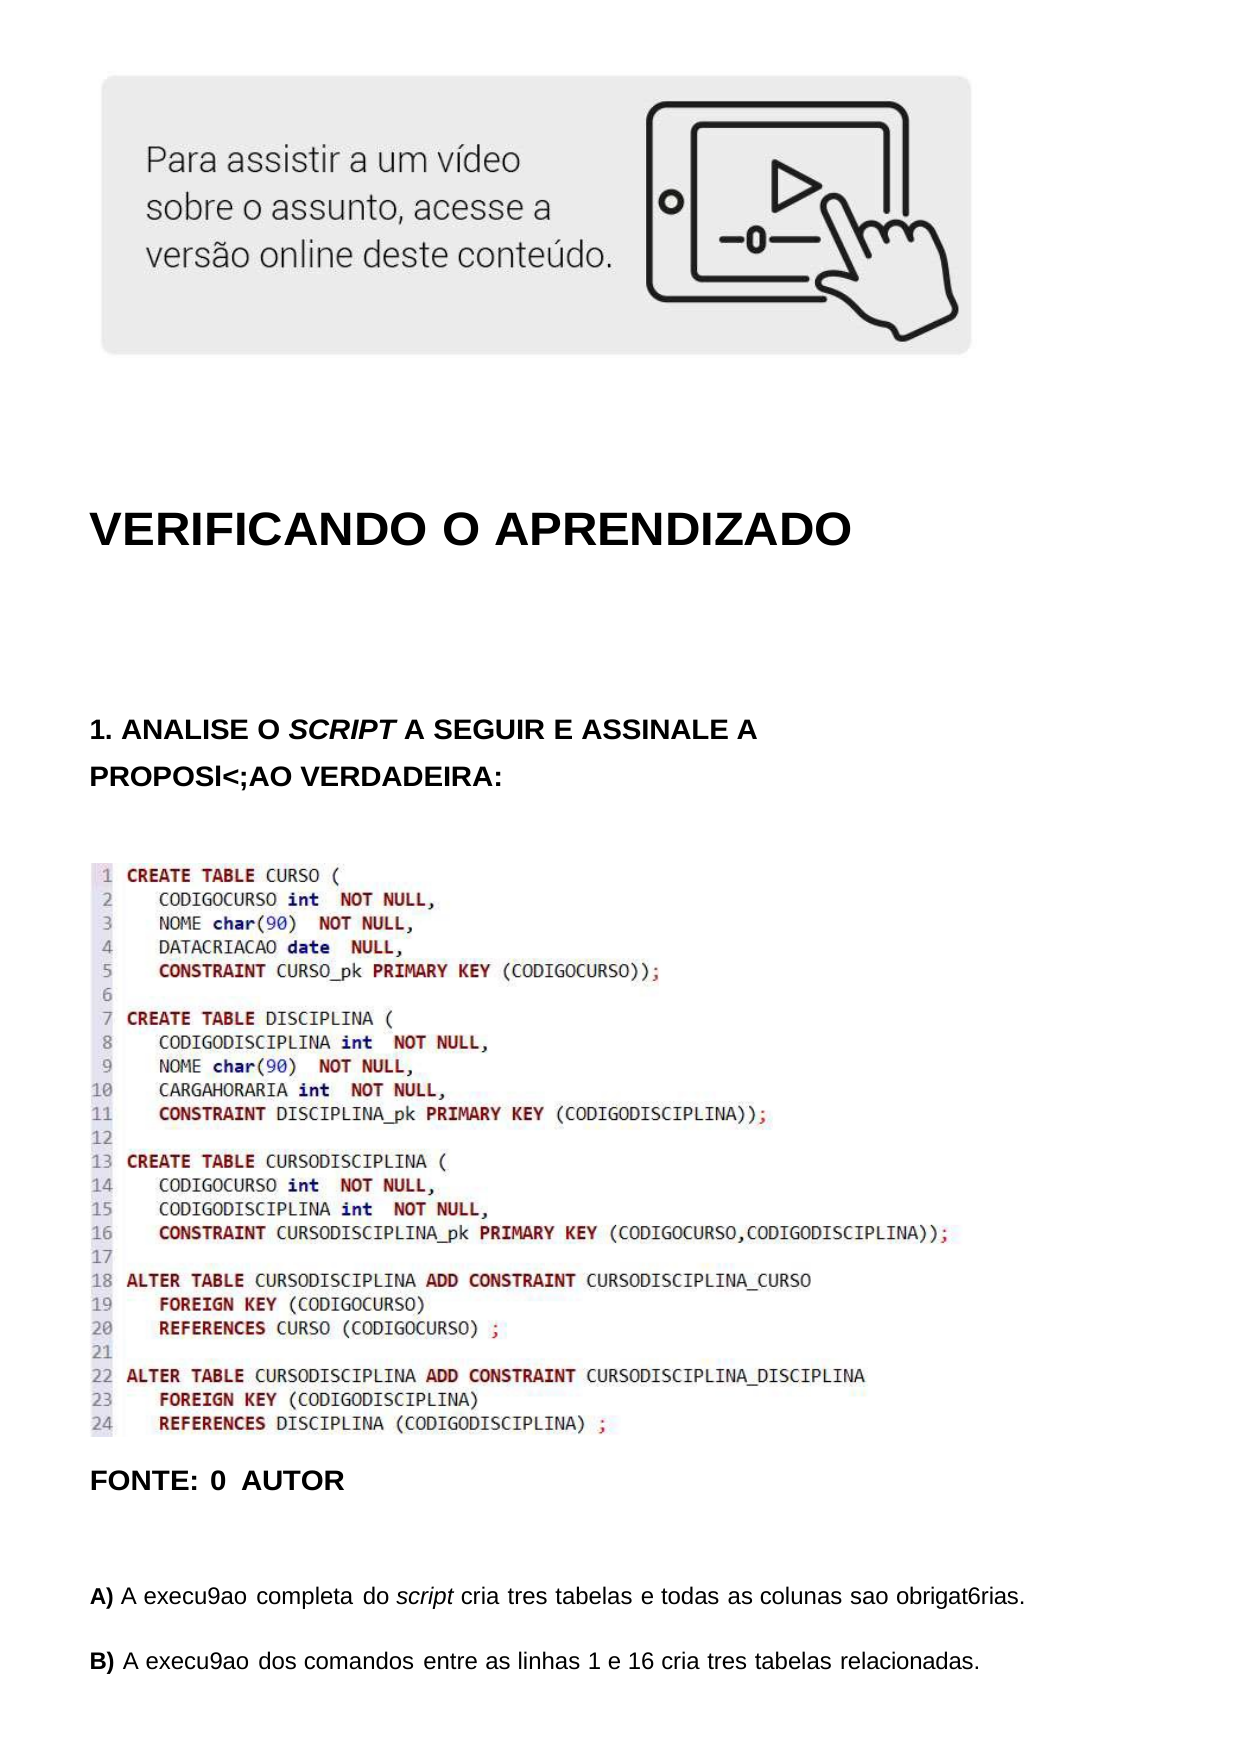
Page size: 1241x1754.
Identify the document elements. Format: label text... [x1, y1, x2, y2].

subtitle VERIFICANDO O APRENDIZADO [89, 501, 1165, 555]
picture [98, 70, 977, 358]
list A execu9ao completa do script cria tres tabelas e todas as colunas sao obrigat6rias. [89, 1582, 1165, 1609]
picture [89, 863, 963, 1437]
subtitle ANALISE O SCRIPT A SEGUIR E ASSINALE A PROPOSl<;AO VERDADEIRA: [89, 713, 959, 792]
list A execu9ao dos comandos entre as linhas 1 e 16 cria tres tabelas relacionadas. [89, 1647, 1165, 1674]
